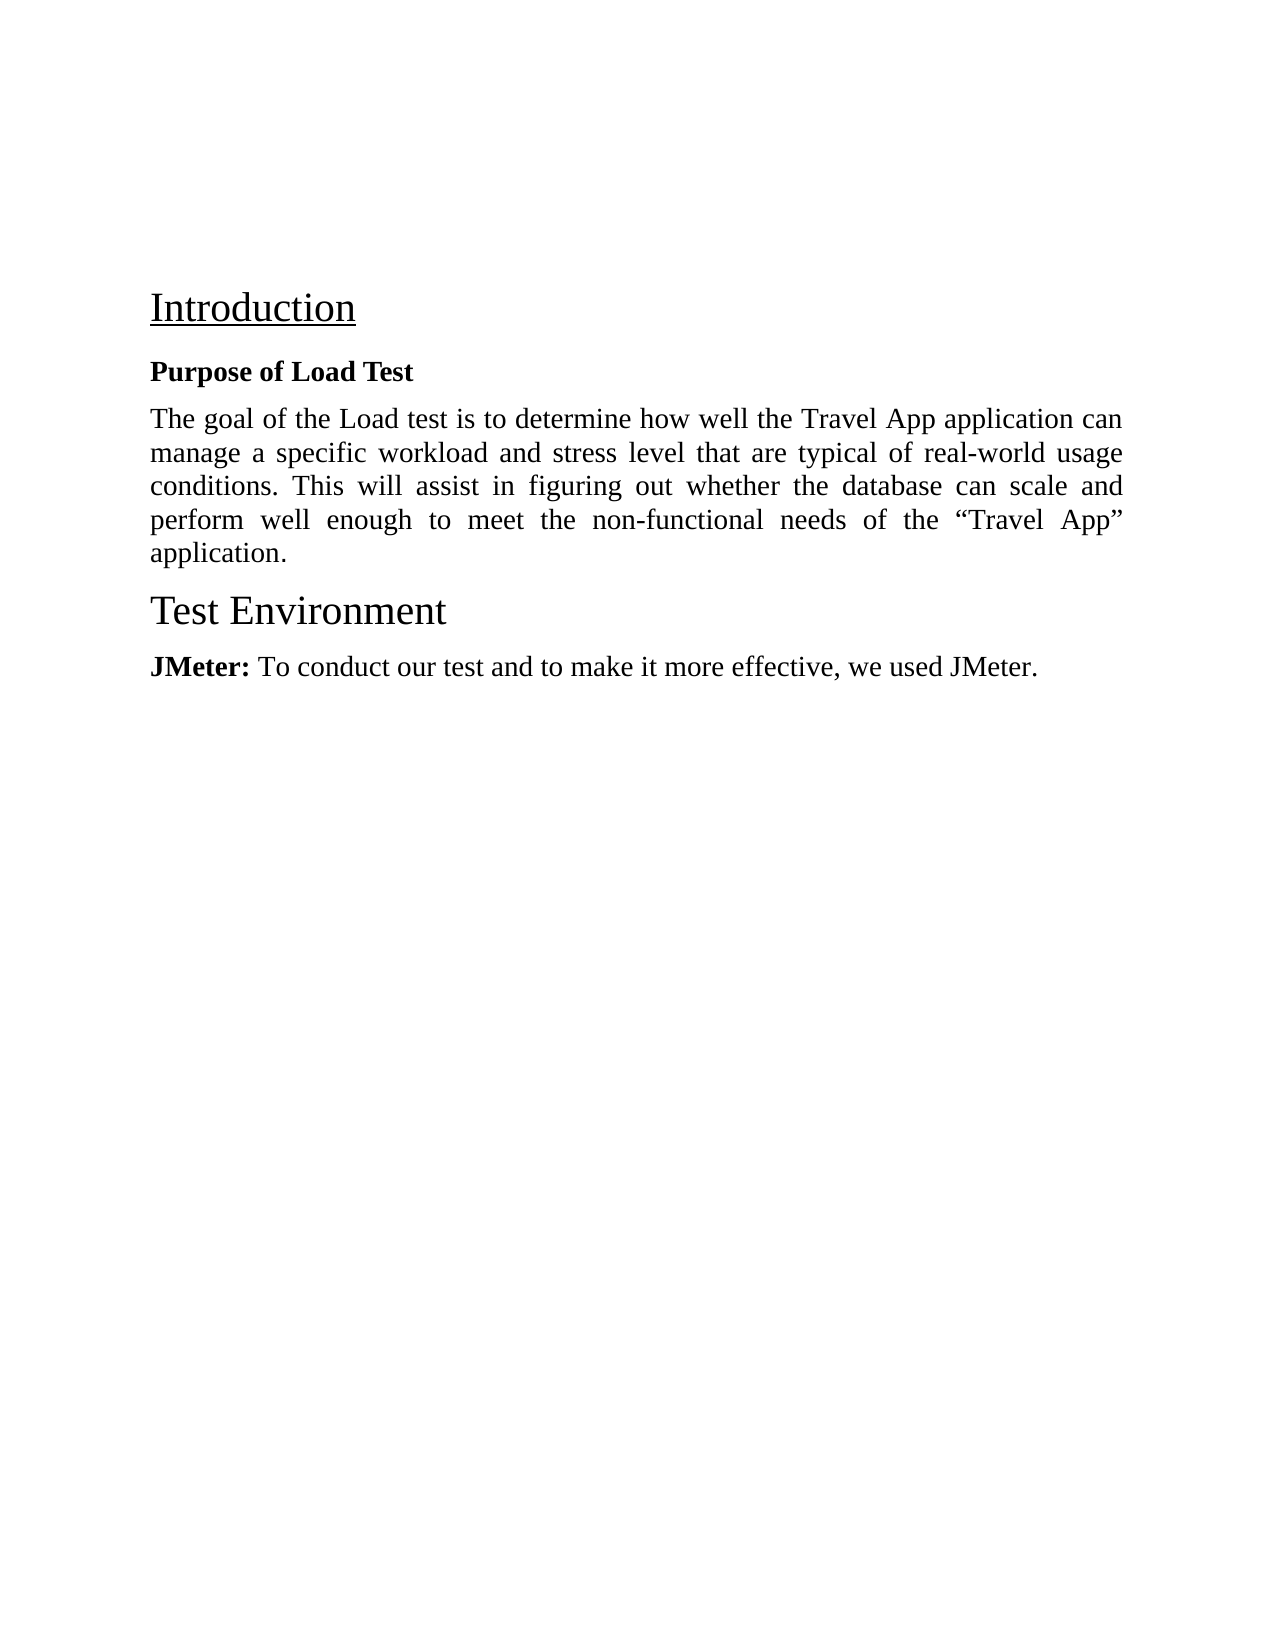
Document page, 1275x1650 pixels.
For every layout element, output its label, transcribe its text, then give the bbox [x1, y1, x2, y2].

subtitle Test Environment [150, 586, 1125, 633]
subtitle Introduction [150, 282, 1125, 330]
text JMeter: To conduct our test and to make it more effective, we used JMeter. [150, 649, 1125, 683]
text The goal of the Load test is to determine how well the Travel App application can manage a specific workload and stress level that are typical of real-world usage conditions. This will assist in figuring out whether the database can scale and perform well enough to meet the non-functional needs of the “Travel App” application. [150, 401, 1125, 569]
subtitle Purpose of Load Test [150, 354, 1125, 388]
